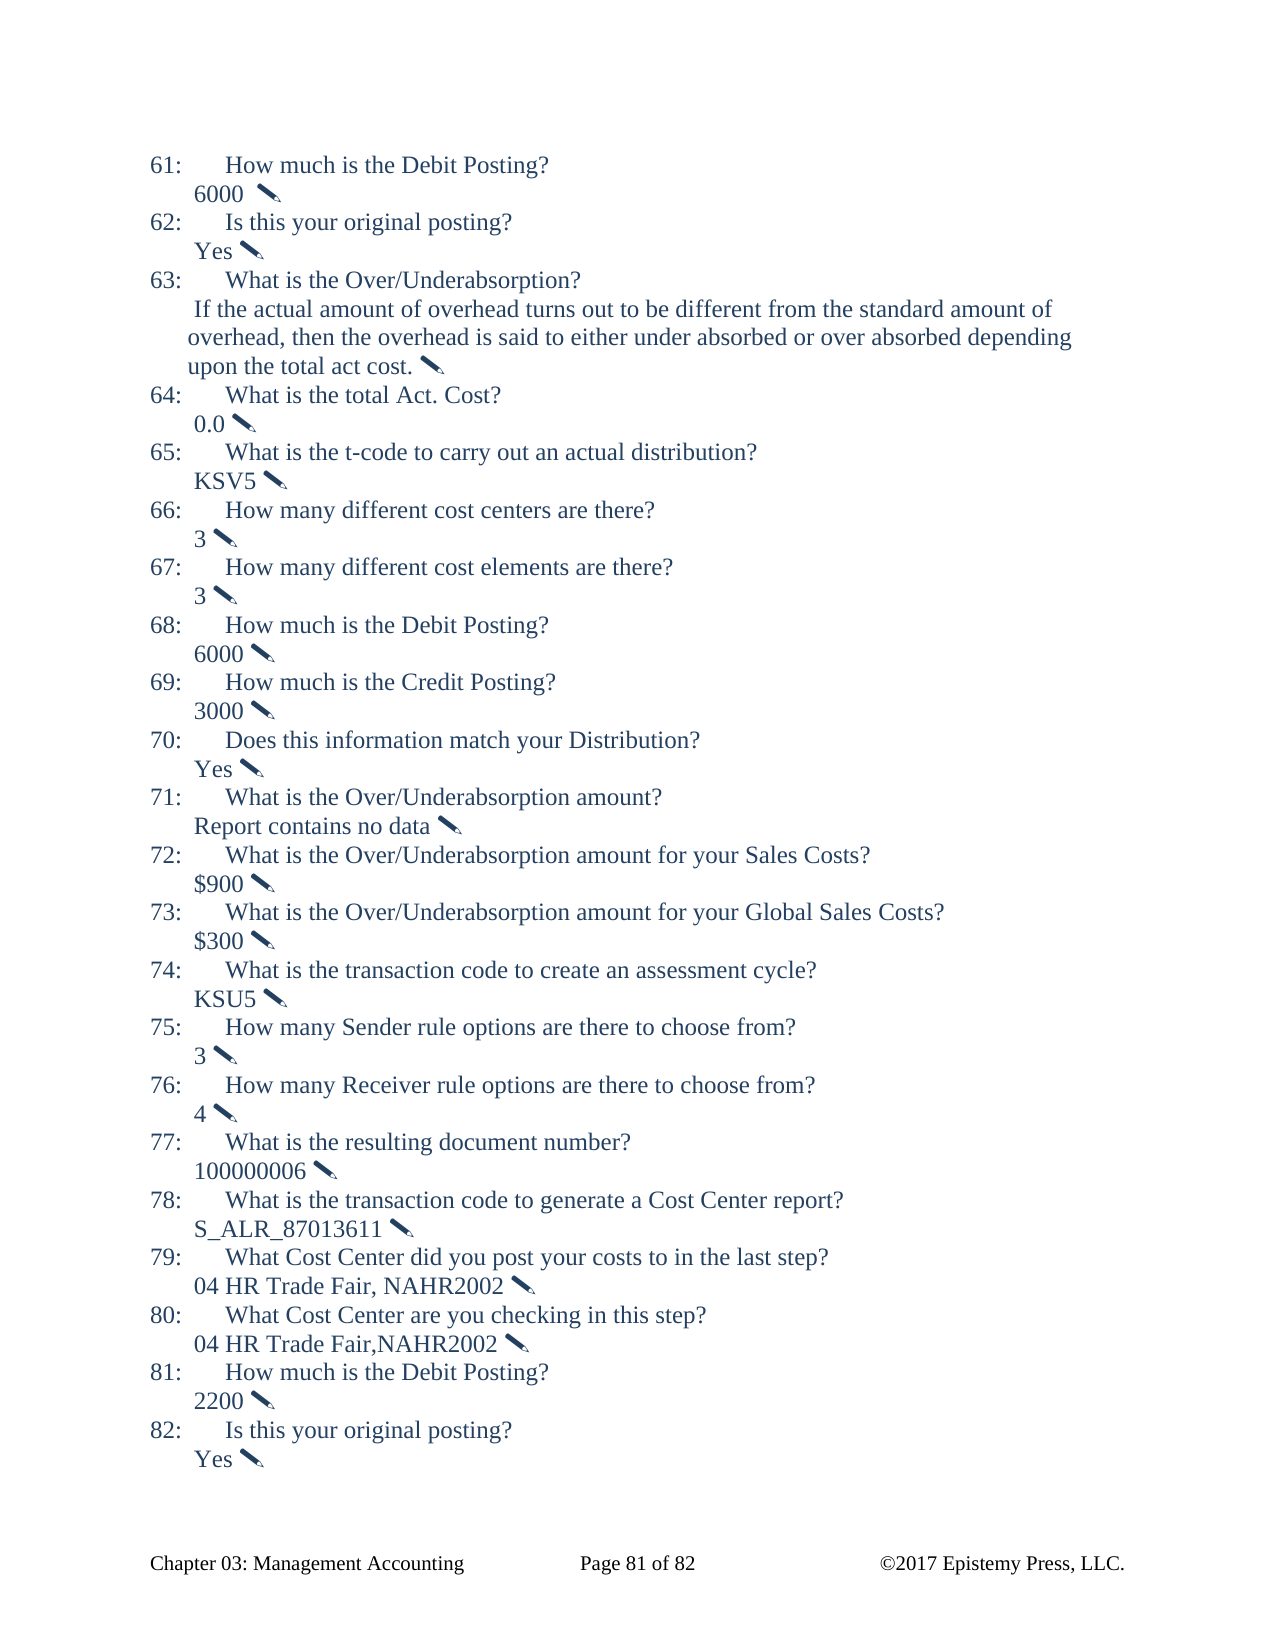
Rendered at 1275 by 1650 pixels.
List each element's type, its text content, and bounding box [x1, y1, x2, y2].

text What is the transaction code to create an assessment cycle? KSU5 [150, 955, 1125, 1012]
text How many Sender rule options are there to choose from? 3 [150, 1012, 1125, 1070]
text How many Receiver rule options are there to choose from? 4 [150, 1070, 1125, 1127]
text What is the resulting document number? 100000006 [150, 1127, 1125, 1185]
